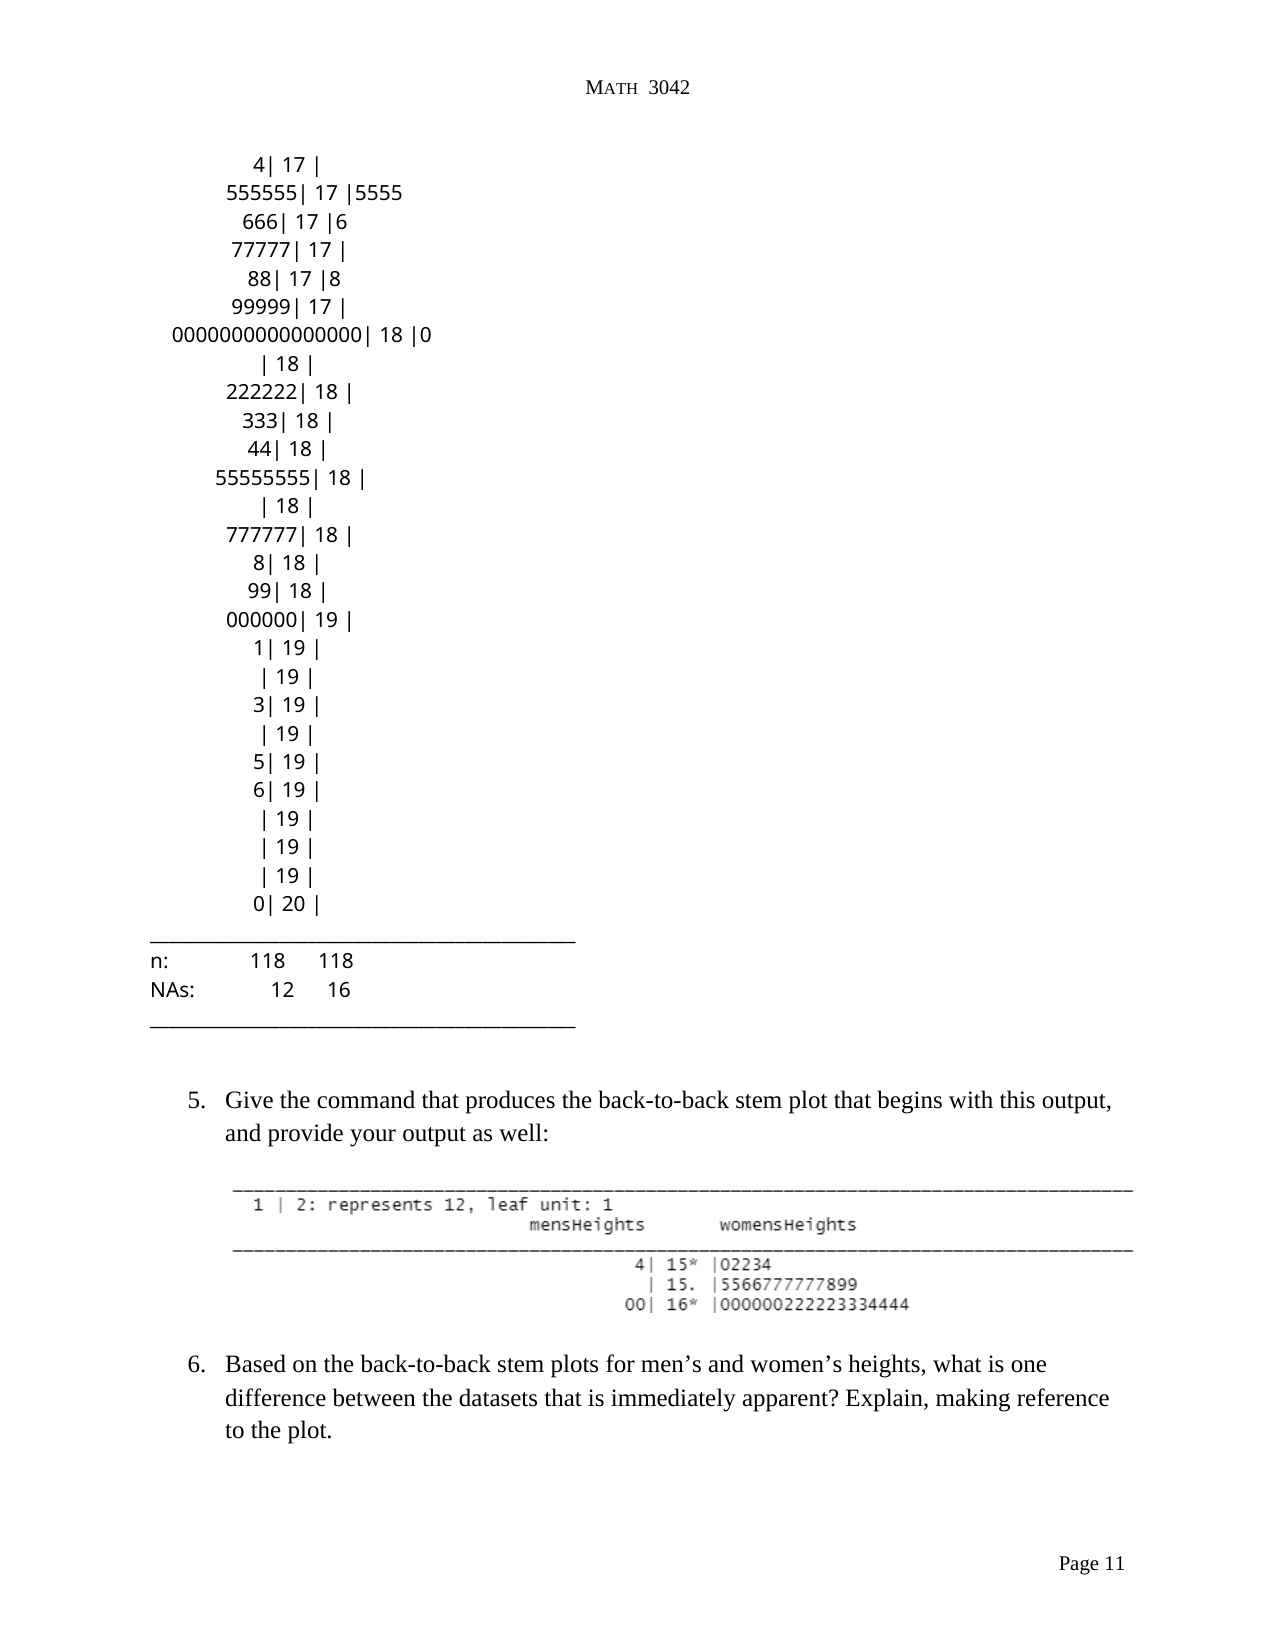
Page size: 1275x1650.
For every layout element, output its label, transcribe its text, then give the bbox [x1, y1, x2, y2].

text | 19 | [150, 804, 1125, 832]
text 8| 18 | [150, 548, 1125, 577]
text 555555| 17 |5555 [150, 178, 1125, 207]
text 99999| 17 | [150, 292, 1125, 321]
text 3| 19 | [150, 690, 1125, 719]
text 222222| 18 | [150, 377, 1125, 406]
text ______________________________________________ [150, 918, 1125, 946]
text 666| 17 |6 [150, 207, 1125, 235]
text 5| 19 | [150, 747, 1125, 776]
text 55555555| 18 | [150, 463, 1125, 491]
text 77777| 17 | [150, 235, 1125, 264]
text | 18 | [150, 349, 1125, 377]
text | 18 | [150, 491, 1125, 520]
text 1| 19 | [150, 633, 1125, 662]
text 4| 17 | [150, 150, 1125, 178]
text 0000000000000000| 18 |0 [150, 321, 1125, 349]
text n: 118 118 [150, 946, 1125, 975]
text NAs: 12 16 [150, 975, 1125, 1003]
text | 19 | [150, 662, 1125, 690]
text | 19 | [150, 719, 1125, 747]
text 44| 18 | [150, 434, 1125, 463]
text 333| 18 | [150, 406, 1125, 434]
text ______________________________________________ [150, 1003, 1125, 1032]
text 88| 17 |8 [150, 264, 1125, 292]
text 777777| 18 | [150, 520, 1125, 548]
text | 19 | [150, 832, 1125, 861]
list Based on the back-to-back stem plots for men’s and women’s heights, what is one difference between the datasets that is immediately apparent? Explain, making reference to the plot. [187, 1349, 1125, 1444]
text 99| 18 | [150, 577, 1125, 605]
picture [225, 1184, 1200, 1313]
text 000000| 19 | [150, 605, 1125, 633]
text 0| 20 | [150, 889, 1125, 918]
text | 19 | [150, 861, 1125, 889]
text 6| 19 | [150, 776, 1125, 804]
